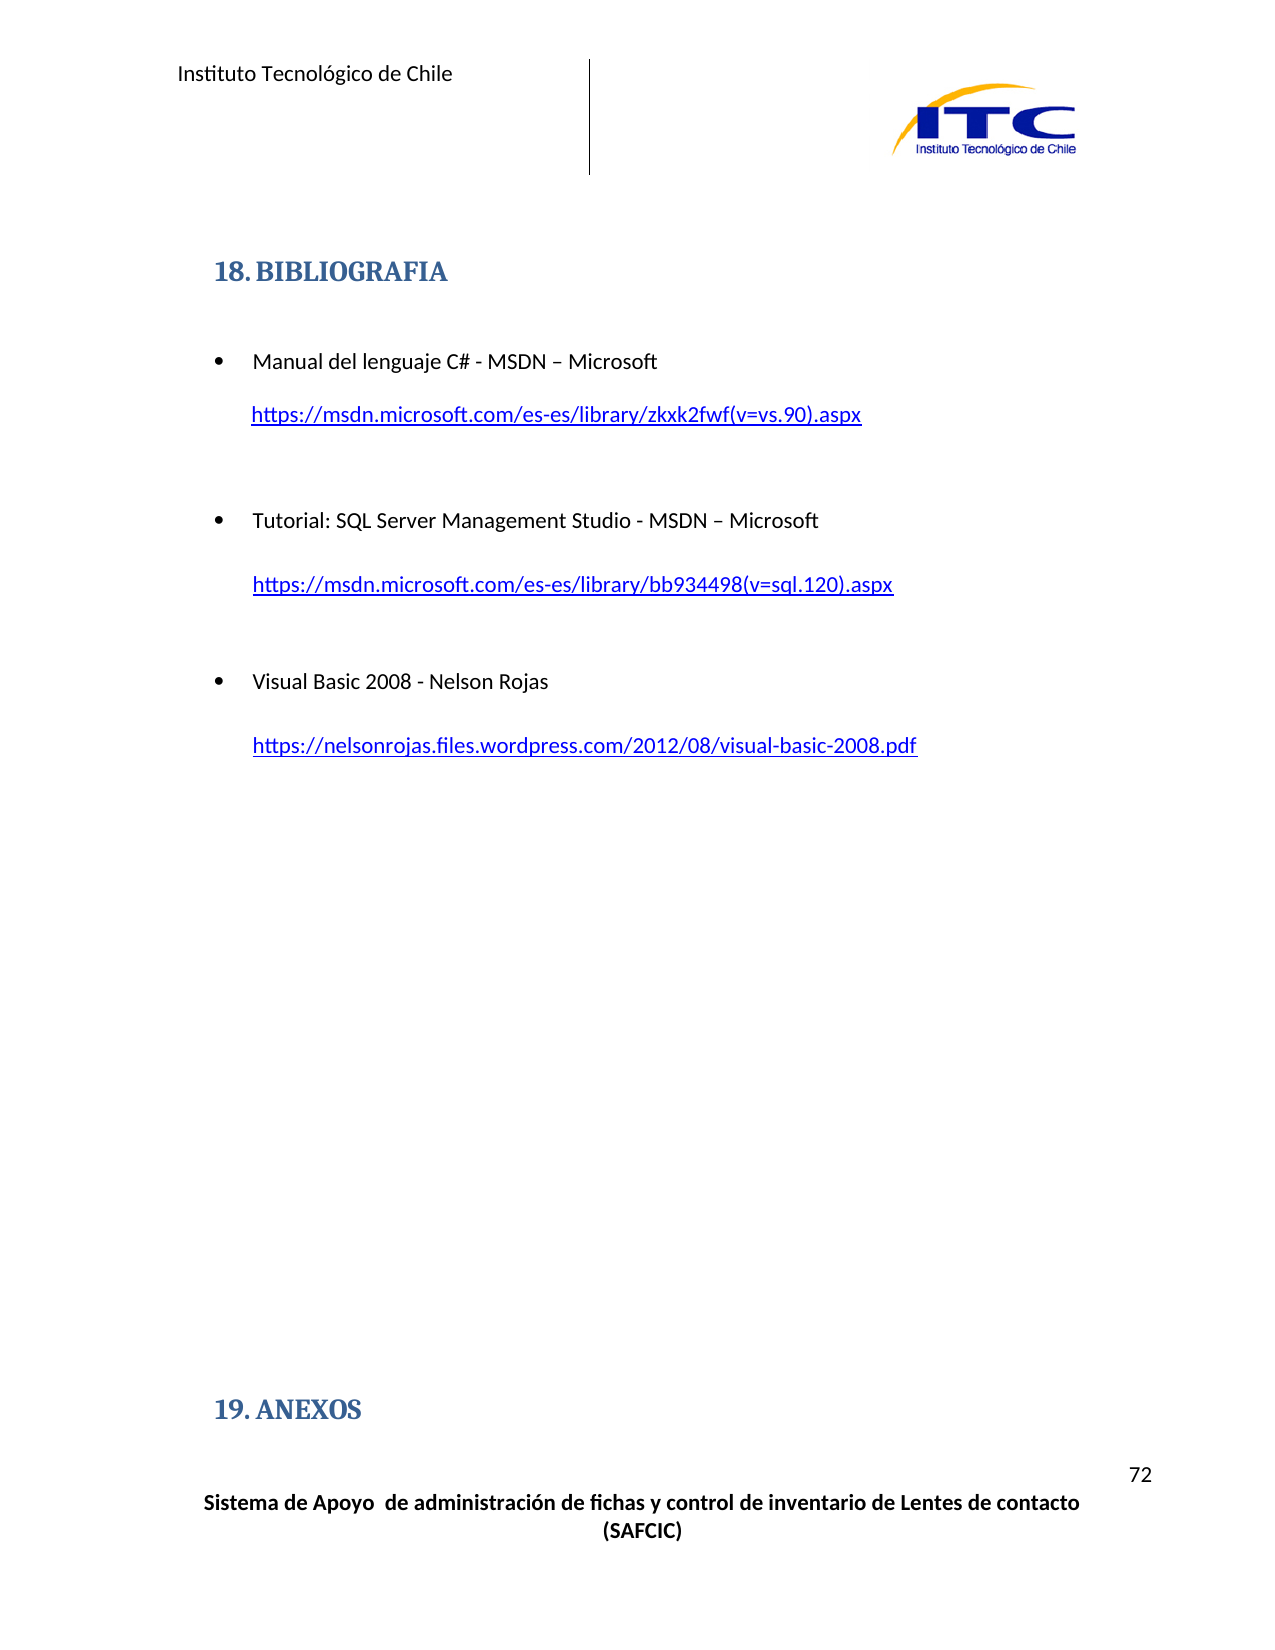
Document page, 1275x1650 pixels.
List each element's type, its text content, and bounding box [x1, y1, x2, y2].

list https://nelsonrojas.files.wordpress.com/2012/08/visual-basic-2008.pdf [252, 731, 1152, 759]
list Visual Basic 2008 - Nelson Rojas [215, 667, 1152, 695]
list https://msdn.microsoft.com/es-es/library/bb934498(v=sql.120).aspx [252, 570, 1152, 598]
list Manual del lenguaje C# - MSDN – Microsoft [215, 347, 1152, 375]
picture [868, 59, 1106, 172]
text https://msdn.microsoft.com/es-es/library/zkxk2fwf(v=vs.90).aspx [251, 400, 1152, 428]
subtitle BIBLIOGRAFIA [215, 255, 1152, 289]
subtitle ANEXOS [215, 1393, 1152, 1426]
list Tutorial: SQL Server Management Studio - MSDN – Microsoft [215, 506, 1152, 534]
